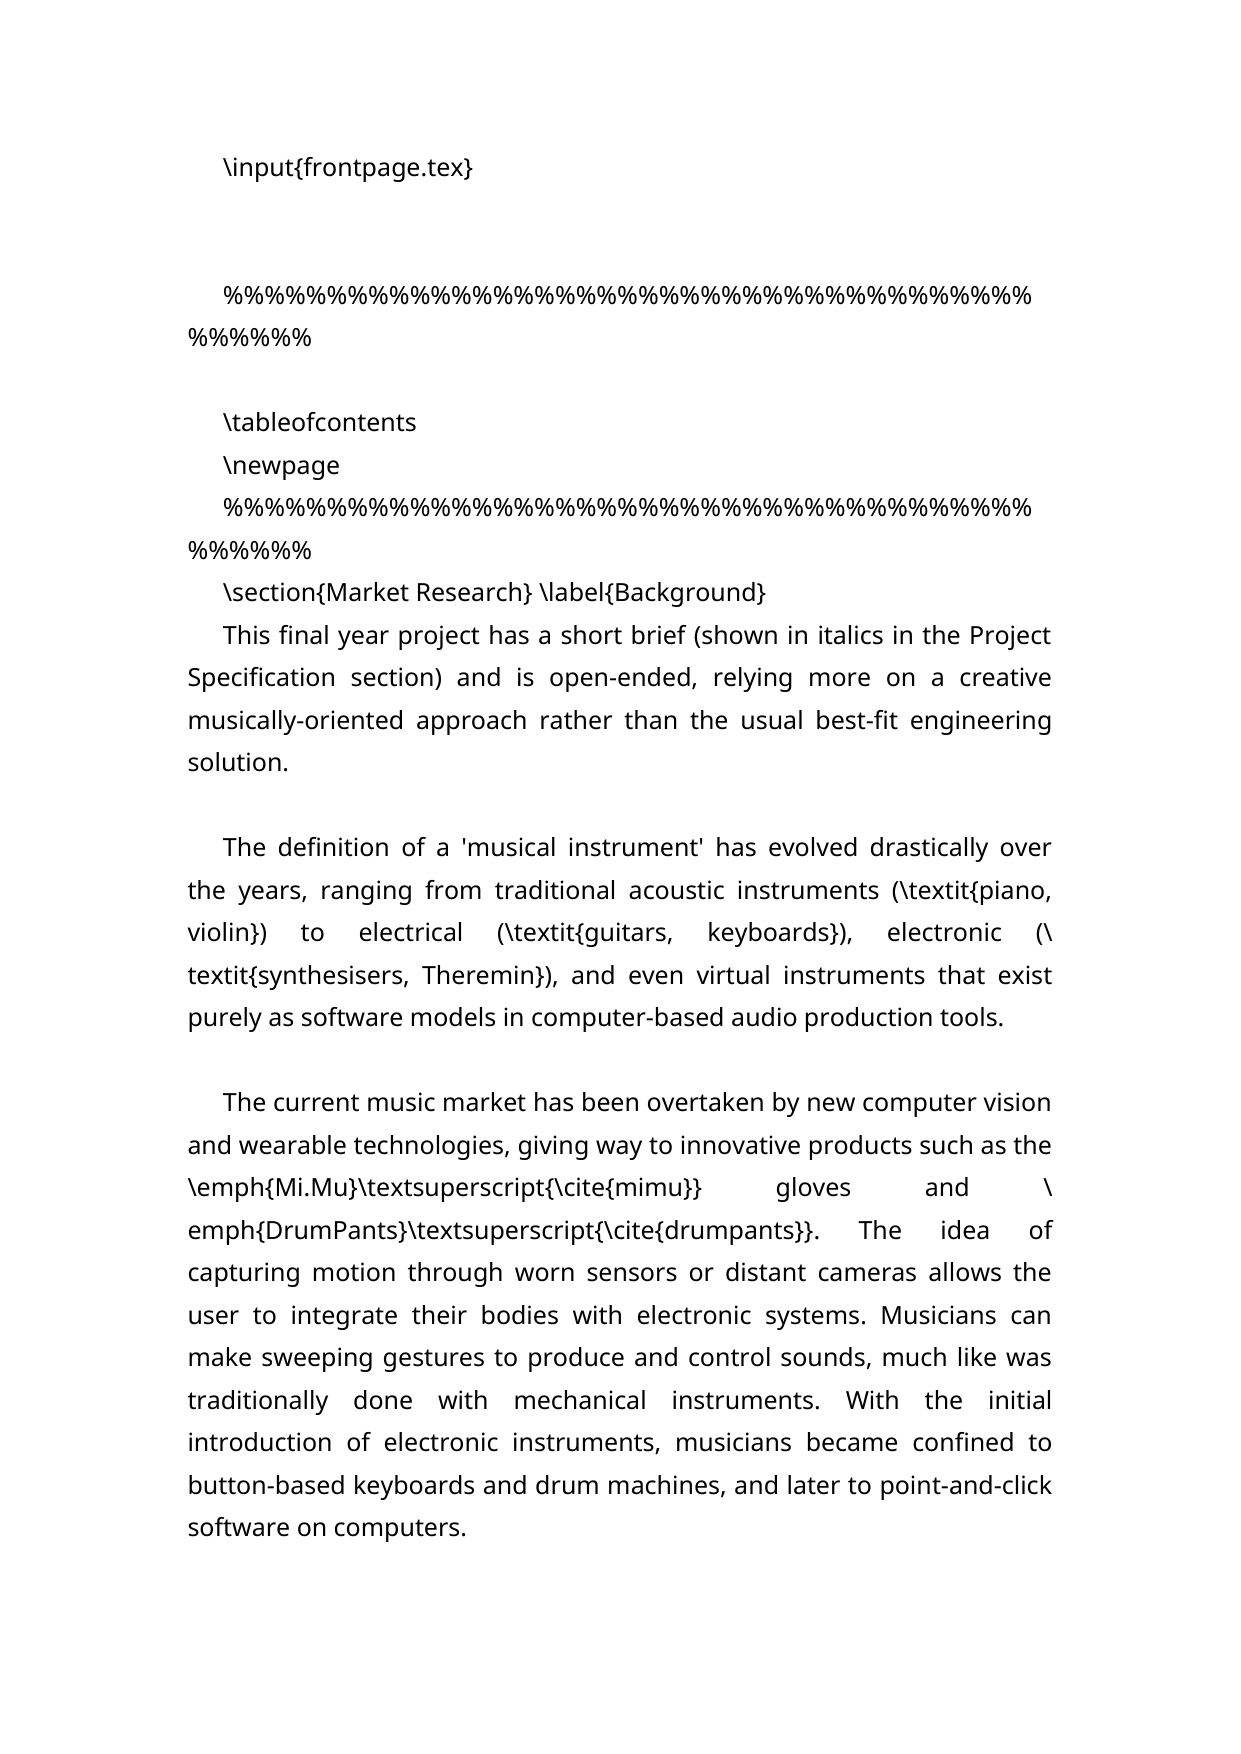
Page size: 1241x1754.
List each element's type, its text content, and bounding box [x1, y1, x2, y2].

text %%%%%%%%%%%%%%%%%%%%%%%%%%%%%%%%%%%%%%%%%%%%% [187, 277, 1053, 354]
text \newpage [187, 447, 1053, 482]
text \input{frontpage.tex} [187, 150, 1053, 184]
text The definition of a 'musical instrument' has evolved drastically over the years, ranging from traditional acoustic instruments (\textit{piano, violin}) to electrical (\textit{guitars, keyboards}), electronic (\textit{synthesisers, Theremin}), and even virtual instruments that exist purely as software models in computer-based audio production tools. [187, 830, 1053, 1034]
text The current music market has been overtaken by new computer vision and wearable technologies, giving way to innovative products such as the \emph{Mi.Mu}\textsuperscript{\cite{mimu}} gloves and \emph{DrumPants}\textsuperscript{\cite{drumpants}}. The idea of capturing motion through worn sensors or distant cameras allows the user to integrate their bodies with electronic systems. Musicians can make sweeping gestures to produce and control sounds, much like was traditionally done with mechanical instruments. With the initial introduction of electronic instruments, musicians became confined to button-based keyboards and drum machines, and later to point-and-click software on computers. [187, 1085, 1053, 1544]
text \tableofcontents [187, 405, 1053, 439]
text %%%%%%%%%%%%%%%%%%%%%%%%%%%%%%%%%%%%%%%%%%%%% [187, 490, 1053, 567]
text \section{Market Research} \label{Background} [187, 575, 1053, 609]
text This final year project has a short brief (shown in italics in the Project Specification section) and is open-ended, relying more on a creative musically-oriented approach rather than the usual best-fit engineering solution. [187, 617, 1053, 779]
